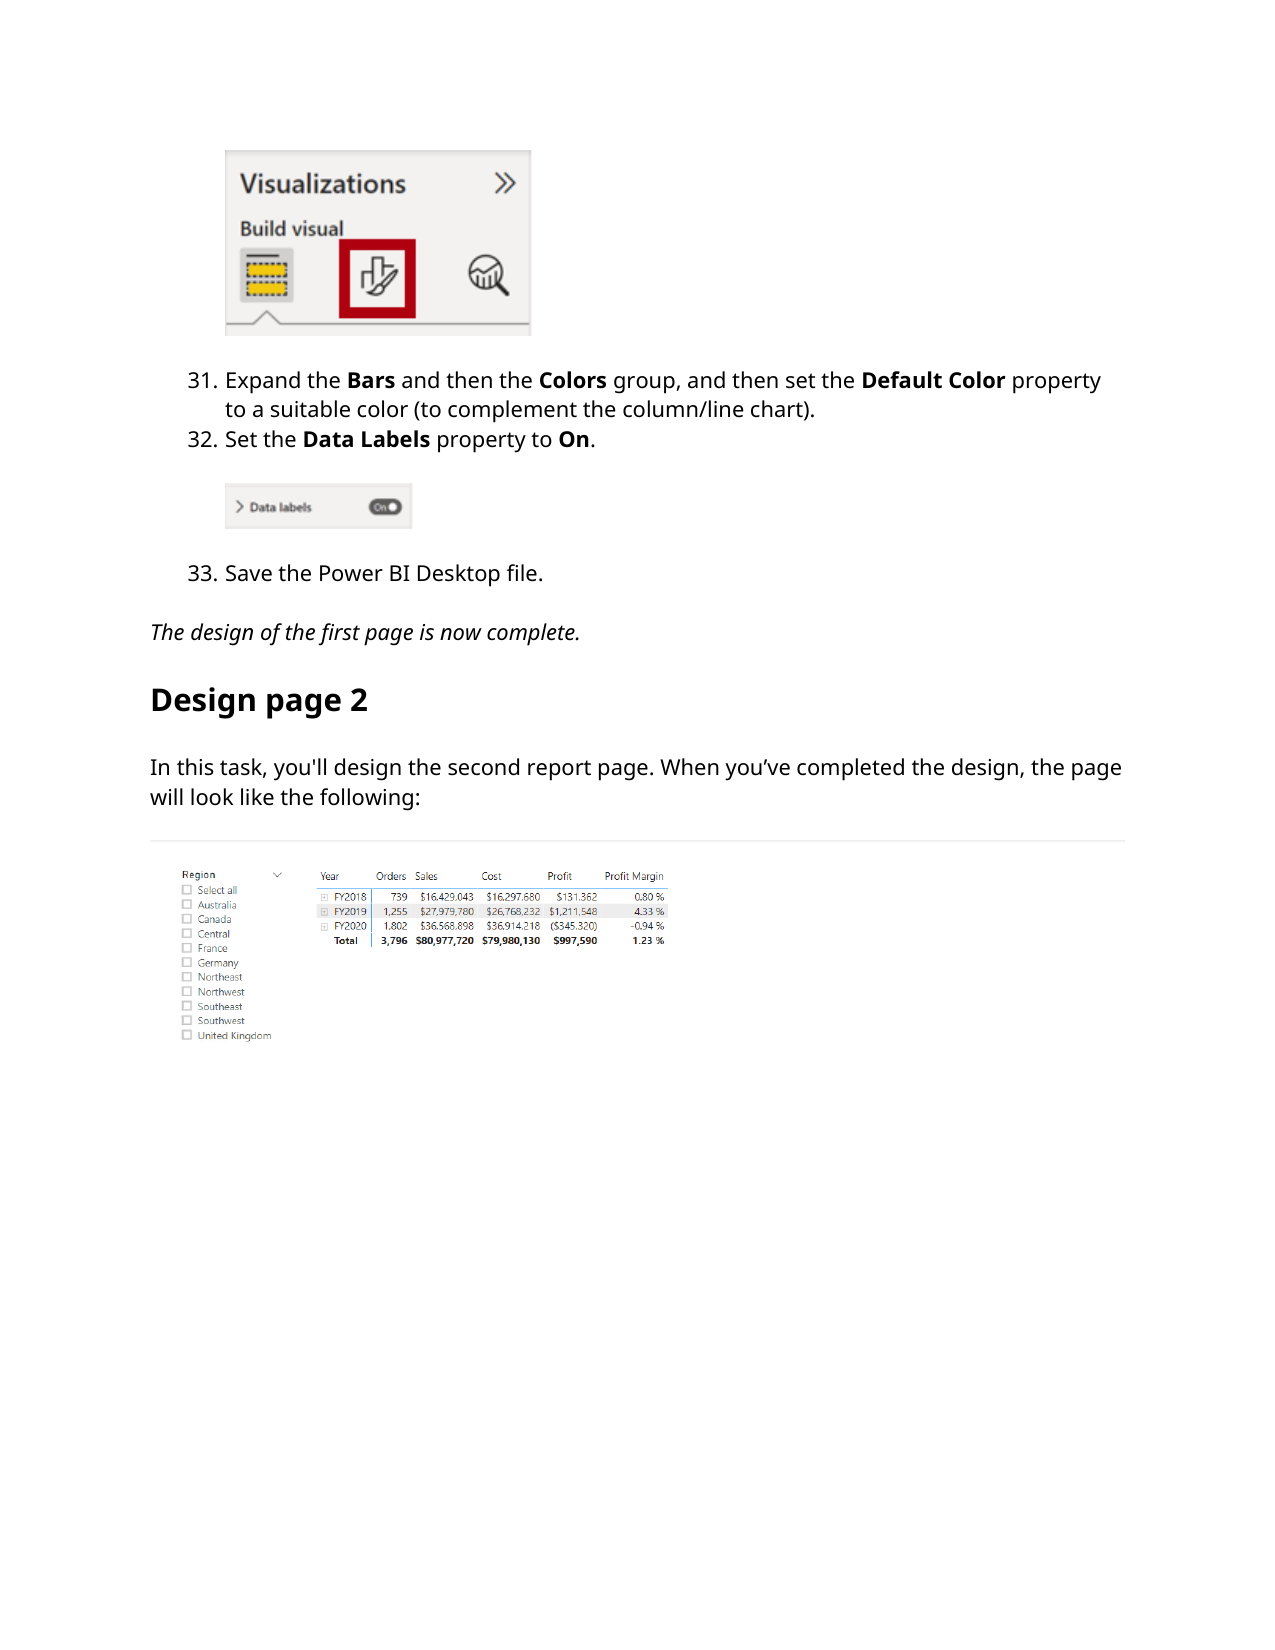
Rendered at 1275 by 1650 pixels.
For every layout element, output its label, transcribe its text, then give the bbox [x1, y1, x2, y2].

text Design page 2 [150, 678, 1125, 721]
picture [225, 150, 532, 336]
list Expand the Bars and then the Colors group, and then set the Default Color property to a suitable color (to complement the column/line chart). [187, 364, 1125, 424]
text In this task, you'll design the second report page. When you’ve completed the design, the page will look like the following: [150, 752, 1125, 812]
list Save the Power BI Desktop file. [187, 558, 1125, 588]
list Set the Data Labels property to On. [187, 424, 1125, 454]
picture [150, 840, 1125, 1389]
picture [225, 483, 413, 529]
text The design of the first page is now complete. [150, 617, 1125, 647]
